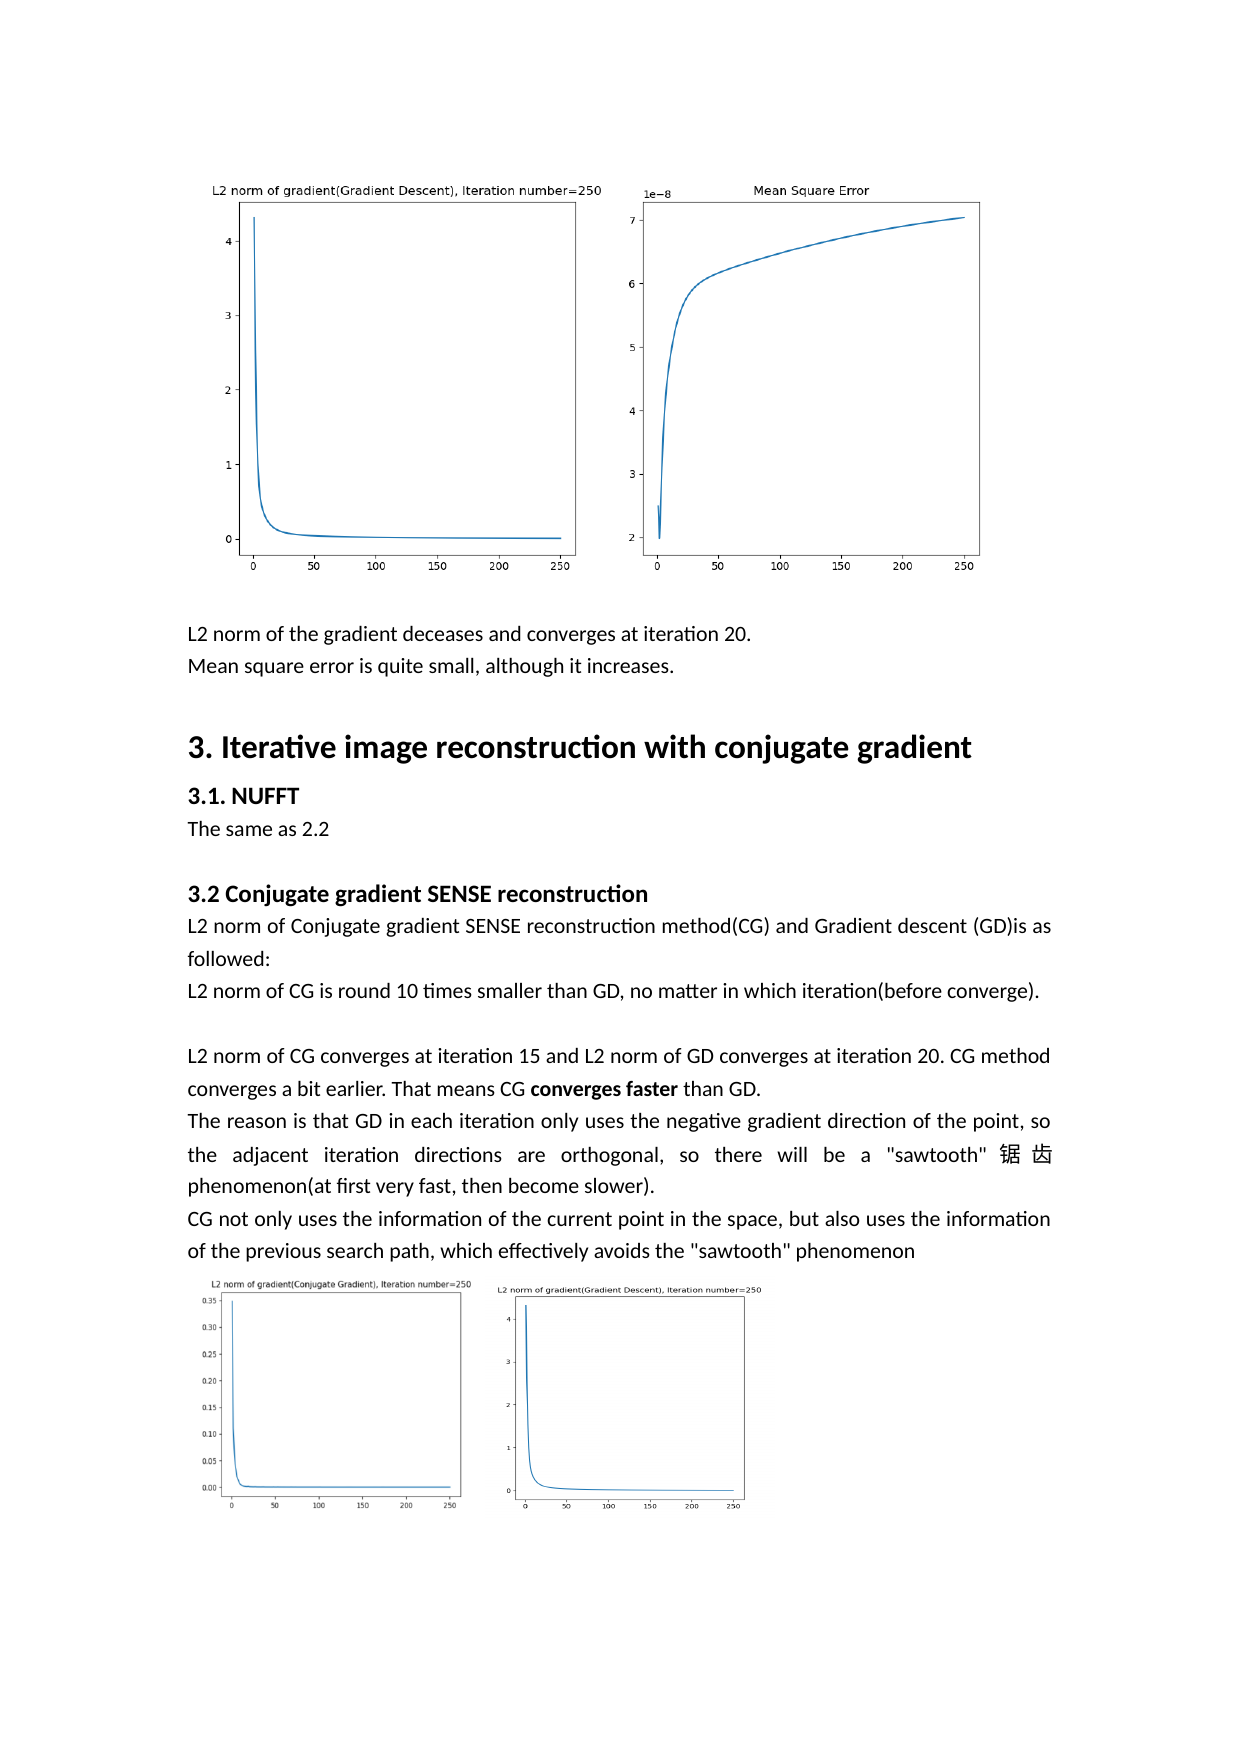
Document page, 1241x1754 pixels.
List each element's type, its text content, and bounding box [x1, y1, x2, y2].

list L2 norm of CG is round 10 times smaller than GD, no matter in which iteration(before converge). [187, 974, 1053, 1007]
list CG not only uses the information of the current point in the space, but also uses the information of the previous search path, which effectively avoids the "sawtooth" phenomenon [187, 1202, 1053, 1267]
list Mean square error is quite small, although it increases. [187, 649, 1053, 682]
picture [187, 162, 1053, 594]
list L2 norm of Conjugate gradient SENSE reconstruction method(CG) and Gradient descent (GD)is as followed: [187, 909, 1053, 974]
list The reason is that GD in each iteration only uses the negative gradient direction of the point, so the adjacent iteration directions are orthogonal, so there will be a "sawtooth"锯齿 phenomenon(at first very fast, then become slower). [187, 1104, 1053, 1202]
list The same as 2.2 [187, 812, 1053, 844]
list Iterative image reconstruction with conjugate gradient [187, 714, 1053, 779]
picture [187, 1267, 776, 1518]
list NUFFT [187, 779, 1053, 812]
list 3.2 Conjugate gradient SENSE reconstruction [187, 877, 1053, 909]
list L2 norm of the gradient deceases and converges at iteration 20. [187, 617, 1053, 649]
list L2 norm of CG converges at iteration 15 and L2 norm of GD converges at iteration 20. CG method converges a bit earlier. That means CG converges faster than GD. [187, 1039, 1053, 1104]
